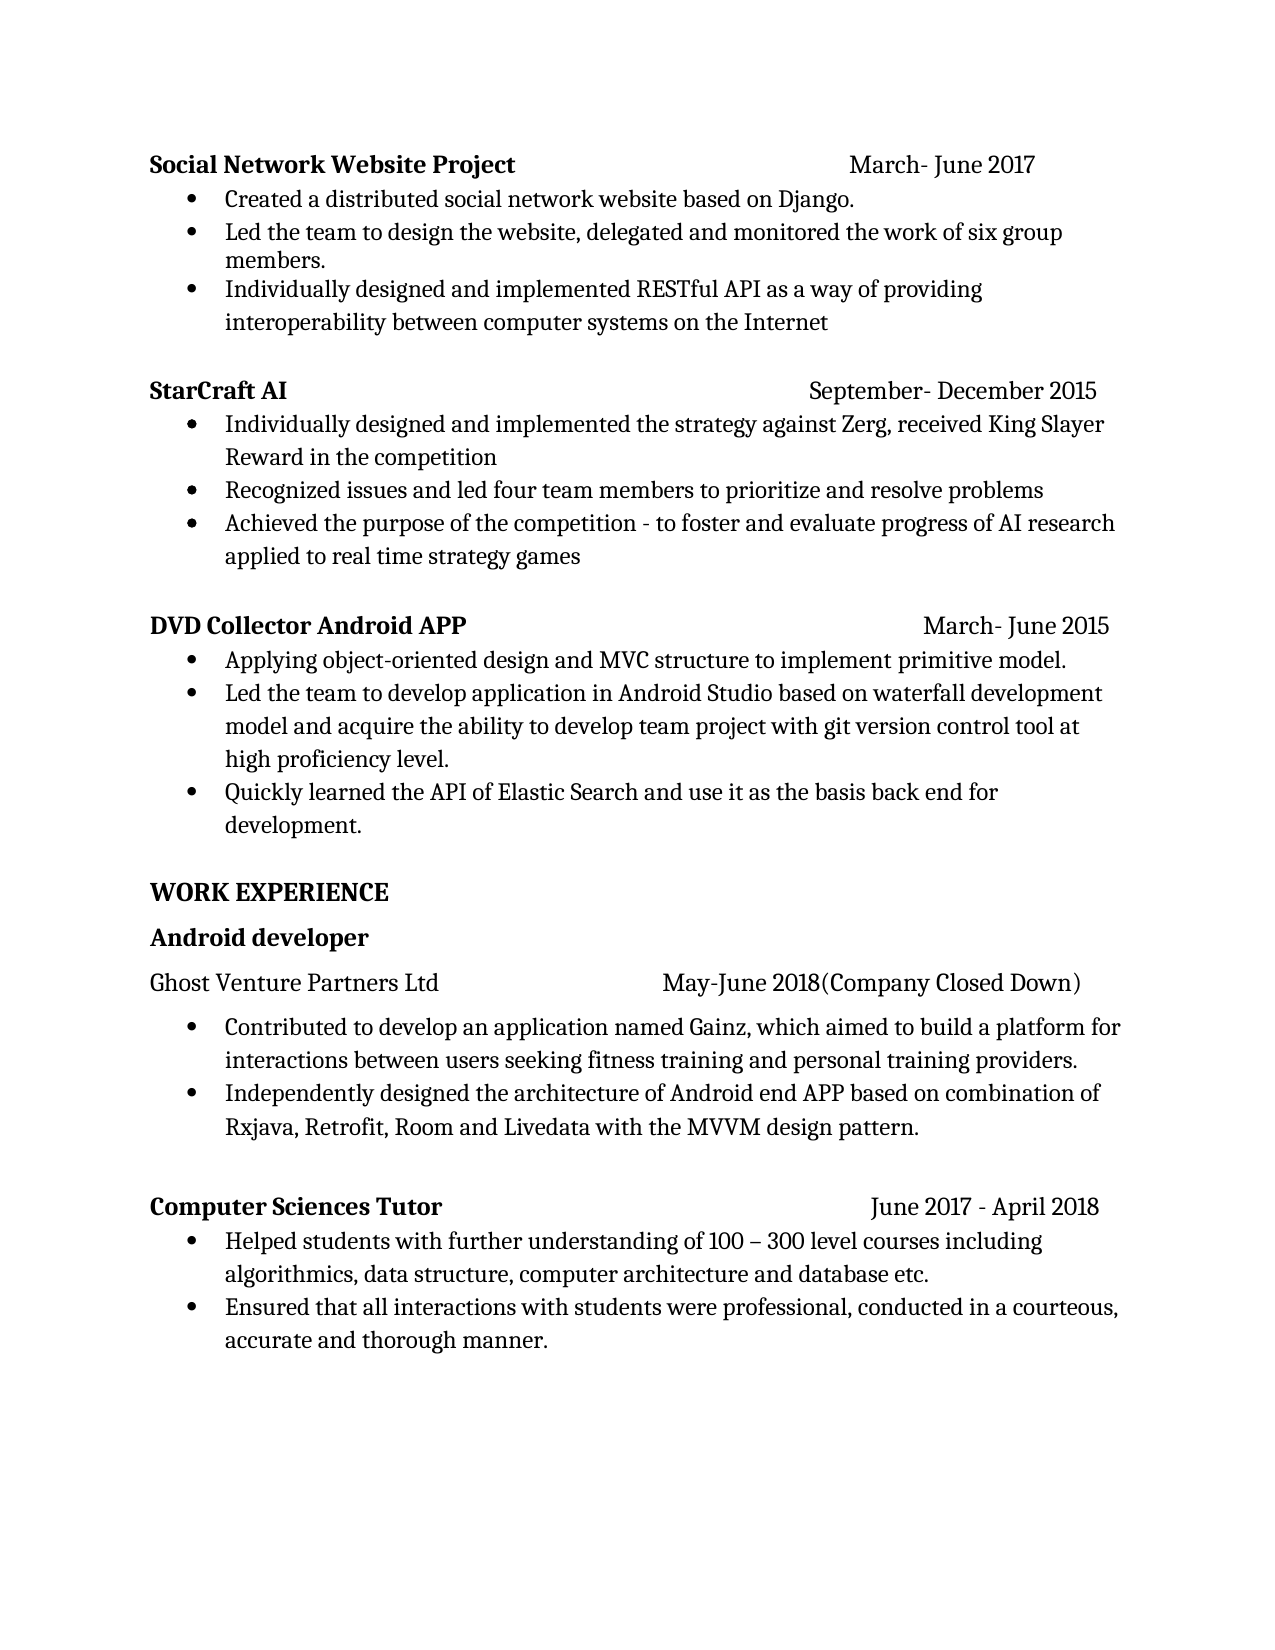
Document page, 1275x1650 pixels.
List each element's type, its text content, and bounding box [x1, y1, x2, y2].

text DVD Collector Android APP March- June 2015 [150, 611, 1125, 641]
list Helped students with further understanding of 100 – 300 level courses including algorithmics, data structure, computer architecture and database etc. [187, 1227, 1125, 1288]
list Led the team to design the website, delegated and monitored the work of six group members. [187, 218, 1125, 275]
list Recognized issues and led four team members to prioritize and resolve problems [187, 476, 1125, 505]
list Created a distributed social network website based on Django. [187, 184, 1125, 213]
text Ghost Venture Partners Ltd May-June 2018(Company Closed Down) [150, 968, 1125, 998]
list Individually designed and implemented the strategy against Zerg, received King Slayer Reward in the competition [187, 410, 1125, 472]
text Social Network Website Project March- June 2017 [150, 150, 1125, 180]
list Independently designed the architecture of Android end APP based on combination of Rxjava, Retrofit, Room and Livedata with the MVVM design pattern. [187, 1079, 1125, 1141]
list Ensured that all interactions with students were professional, conducted in a courteous, accurate and thorough manner. [187, 1293, 1125, 1354]
list Individually designed and implemented RESTful API as a way of providing interoperability between computer systems on the Internet [187, 275, 1125, 337]
text Computer Sciences Tutor June 2017 - April 2018 [150, 1192, 1125, 1222]
list Achieved the purpose of the competition - to foster and evaluate progress of AI research applied to real time strategy games [187, 509, 1125, 571]
list Quickly learned the API of Elastic Search and use it as the basis back end for development. [187, 778, 1125, 839]
list Led the team to develop application in Android Studio based on waterfall development model and acquire the ability to develop team project with git version control tool at high proficiency level. [187, 678, 1125, 773]
text Android developer [150, 923, 1125, 953]
text StarCraft AI September- December 2015 [150, 376, 1125, 406]
list Contributed to develop an application named Gainz, which aimed to build a platform for interactions between users seeking fitness training and personal training providers. [187, 1013, 1125, 1075]
text work Experience [150, 877, 1125, 908]
list Applying object-oriented design and MVC structure to implement primitive model. [187, 646, 1125, 674]
